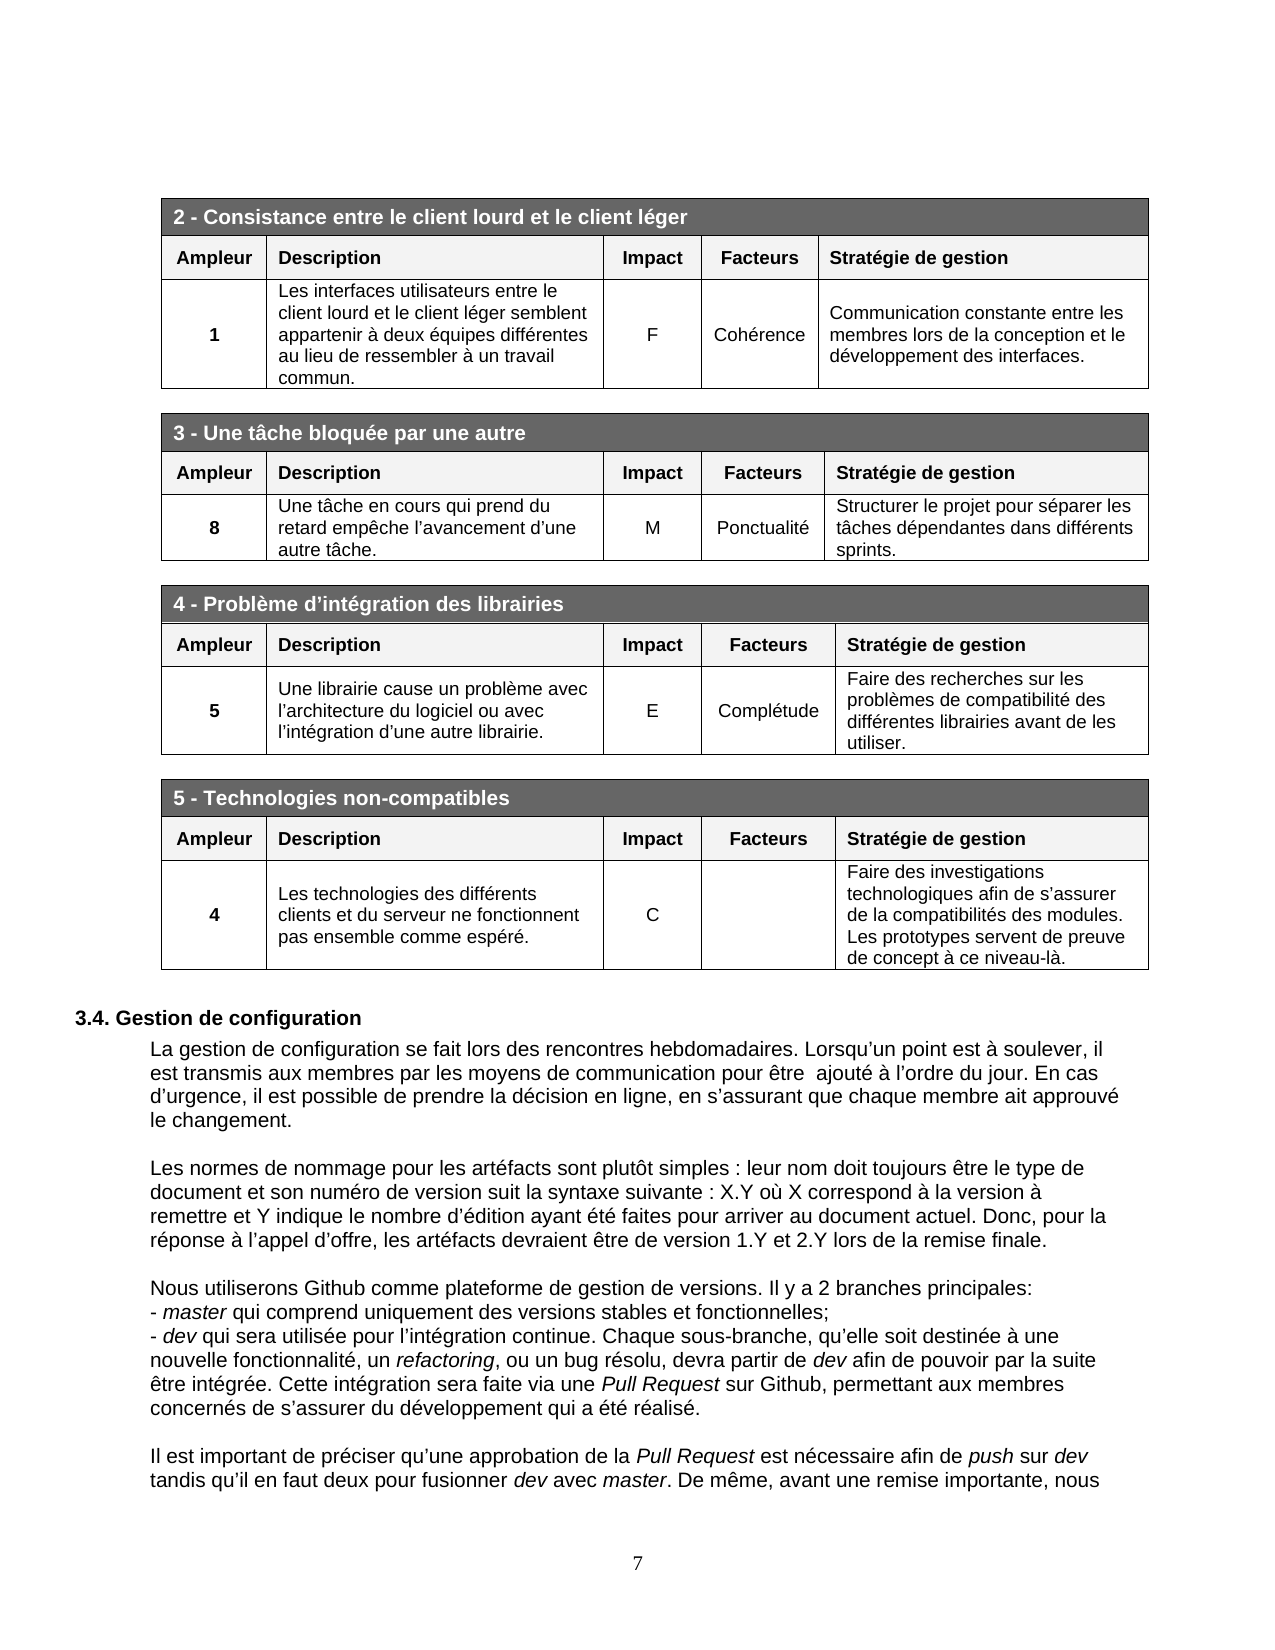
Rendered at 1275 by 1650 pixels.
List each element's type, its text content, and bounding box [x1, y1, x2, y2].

table_cell Ampleur [162, 817, 266, 860]
table_cell Impact [604, 624, 701, 666]
text - dev qui sera utilisée pour l’intégration continue. Chaque sous-branche, qu’elle soit destinée à une nouvelle fonctionnalité, un refactoring, ou un bug résolu, devra partir de dev afin de pouvoir par la suite être intégrée. Cette intégration sera faite via une Pull Request sur Github, permettant aux membres concernés de s’assurer du développement qui a été réalisé. [150, 1324, 1125, 1420]
table_cell M [604, 495, 701, 560]
table_cell Impact [604, 236, 701, 279]
table_header 2 - Consistance entre le client lourd et le client léger [162, 199, 1148, 235]
table_cell Impact [604, 452, 701, 494]
table_cell Description [267, 236, 603, 279]
table_cell 4 [162, 861, 266, 969]
table_cell Stratégie de gestion [819, 236, 1148, 279]
table_cell Description [267, 817, 603, 860]
table_cell Impact [604, 817, 701, 860]
table_cell Structurer le projet pour séparer les tâches dépendantes dans différents sprints. [825, 495, 1148, 560]
table_cell 8 [162, 495, 266, 560]
table_cell 5 [162, 667, 266, 753]
table_cell Facteurs [702, 817, 835, 860]
table_cell Facteurs [702, 236, 818, 279]
text Les normes de nommage pour les artéfacts sont plutôt simples : leur nom doit toujours être le type de document et son numéro de version suit la syntaxe suivante : X.Y où X correspond à la version à remettre et Y indique le nombre d’édition ayant été faites pour arriver au document actuel. Donc, pour la réponse à l’appel d’offre, les artéfacts devraient être de version 1.Y et 2.Y lors de la remise finale. [150, 1156, 1125, 1252]
text La gestion de configuration se fait lors des rencontres hebdomadaires. Lorsqu’un point est à soulever, il est transmis aux membres par les moyens de communication pour être ajouté à l’ordre du jour. En cas d’urgence, il est possible de prendre la décision en ligne, en s’assurant que chaque membre ait approuvé le changement. [150, 1036, 1125, 1132]
table_cell Description [267, 624, 603, 666]
table_cell Communication constante entre les membres lors de la conception et le développement des interfaces. [819, 280, 1148, 388]
table_cell Faire des investigations technologiques afin de s’assurer de la compatibilités des modules. Les prototypes servent de preuve de concept à ce niveau-là. [836, 861, 1148, 969]
table_cell E [604, 667, 701, 753]
table_cell Description [267, 452, 603, 494]
table_cell Une tâche en cours qui prend du retard empêche l’avancement d’une autre tâche. [267, 495, 603, 560]
table_cell C [604, 861, 701, 969]
text Nous utiliserons Github comme plateforme de gestion de versions. Il y a 2 branches principales: - master qui comprend uniquement des versions stables et fonctionnelles; [150, 1276, 1125, 1324]
table_cell Les interfaces utilisateurs entre le client lourd et le client léger semblent appartenir à deux équipes différentes au lieu de ressembler à un travail commun. [267, 280, 603, 388]
table_cell Stratégie de gestion [825, 452, 1148, 494]
table_cell Stratégie de gestion [836, 817, 1148, 860]
subtitle 3.4. Gestion de configuration [75, 1006, 1125, 1030]
table_cell Les technologies des différents clients et du serveur ne fonctionnent pas ensemble comme espéré. [267, 861, 603, 969]
table_cell Ampleur [162, 452, 266, 494]
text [150, 1420, 1125, 1492]
table_cell Ampleur [162, 236, 266, 279]
table_cell Facteurs [702, 624, 835, 666]
table_cell Ponctualité [702, 495, 824, 560]
table_cell Ampleur [162, 624, 266, 666]
table_cell Stratégie de gestion [836, 624, 1148, 666]
table_cell Facteurs [702, 452, 824, 494]
table_header 5 - Technologies non-compatibles [162, 780, 1148, 816]
table_cell Faire des recherches sur les problèmes de compatibilité des différentes librairies avant de les utiliser. [836, 667, 1148, 753]
table_header 4 - Problème d’intégration des librairies [162, 586, 1148, 622]
table_cell Une librairie cause un problème avec l’architecture du logiciel ou avec l’intégration d’une autre librairie. [267, 667, 603, 753]
table_cell 1 [162, 280, 266, 388]
table_header 3 - Une tâche bloquée par une autre [162, 414, 1148, 451]
table_cell Complétude [702, 667, 835, 753]
table_cell F [604, 280, 701, 388]
table_cell Cohérence [702, 280, 818, 388]
table_cell [702, 861, 835, 969]
